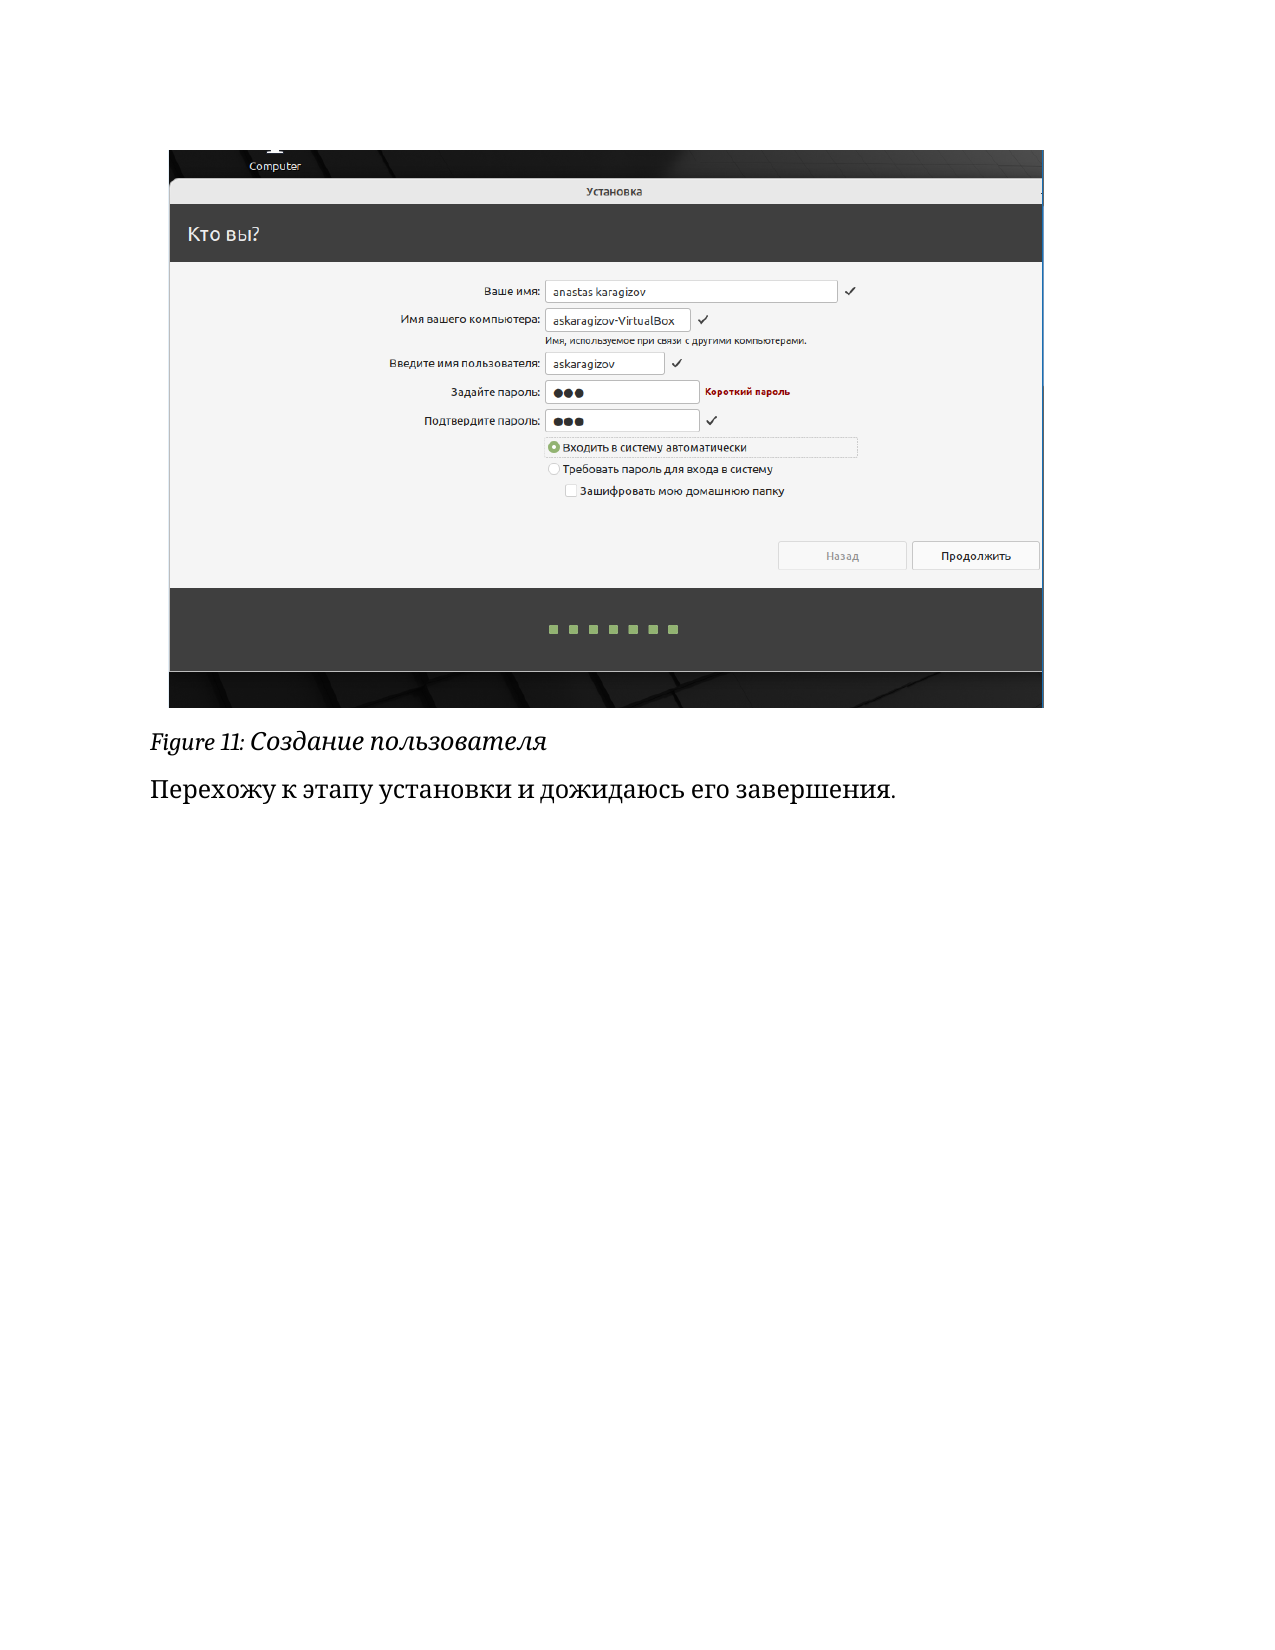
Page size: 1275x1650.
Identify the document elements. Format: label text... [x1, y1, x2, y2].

picture [168, 150, 1044, 708]
text Перехожу к этапу установки и дожидаюсь его завершения. [150, 776, 1125, 804]
text Figure 11: Создание пользователя [150, 728, 1125, 757]
